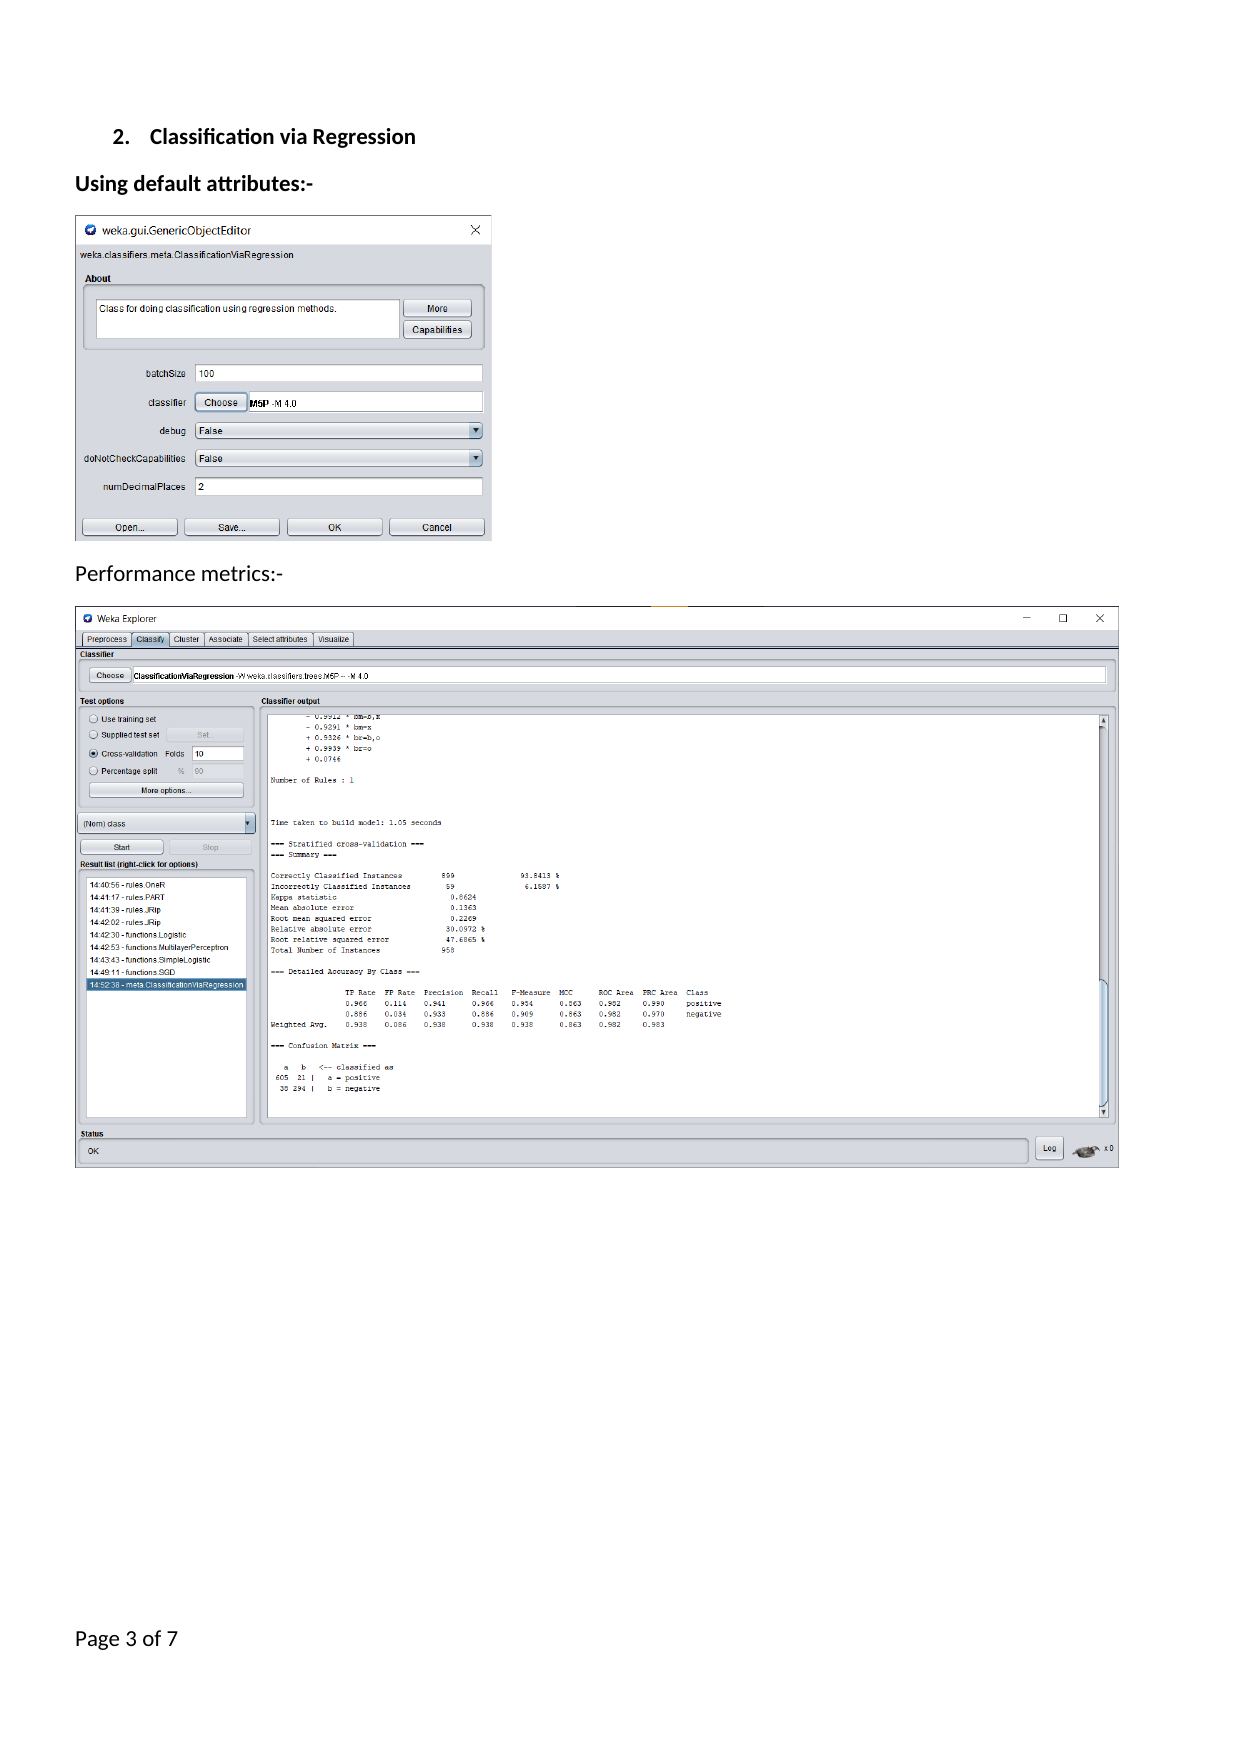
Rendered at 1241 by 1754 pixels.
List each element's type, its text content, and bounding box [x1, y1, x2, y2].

picture [75, 215, 492, 541]
picture [75, 606, 1119, 1168]
text Performance metrics:- [75, 559, 1165, 587]
text Using default attributes:- [75, 169, 1165, 197]
list Classification via Regression [112, 122, 1165, 150]
